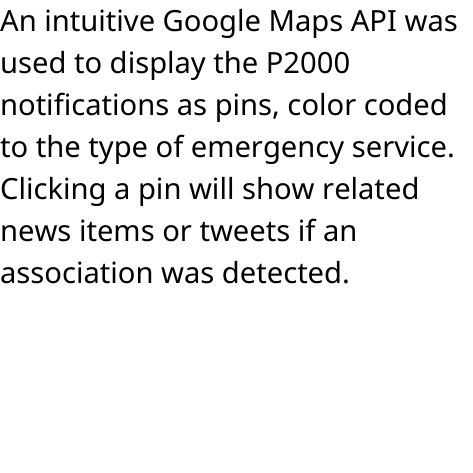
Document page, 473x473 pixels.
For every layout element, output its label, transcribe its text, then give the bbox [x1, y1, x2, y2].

text An intuitive Google Maps API was used to display the P2000 notifications as pins, color coded to the type of emergency service. Clicking a pin will show related news items or tweets if an association was detected. [0, 0, 472, 292]
